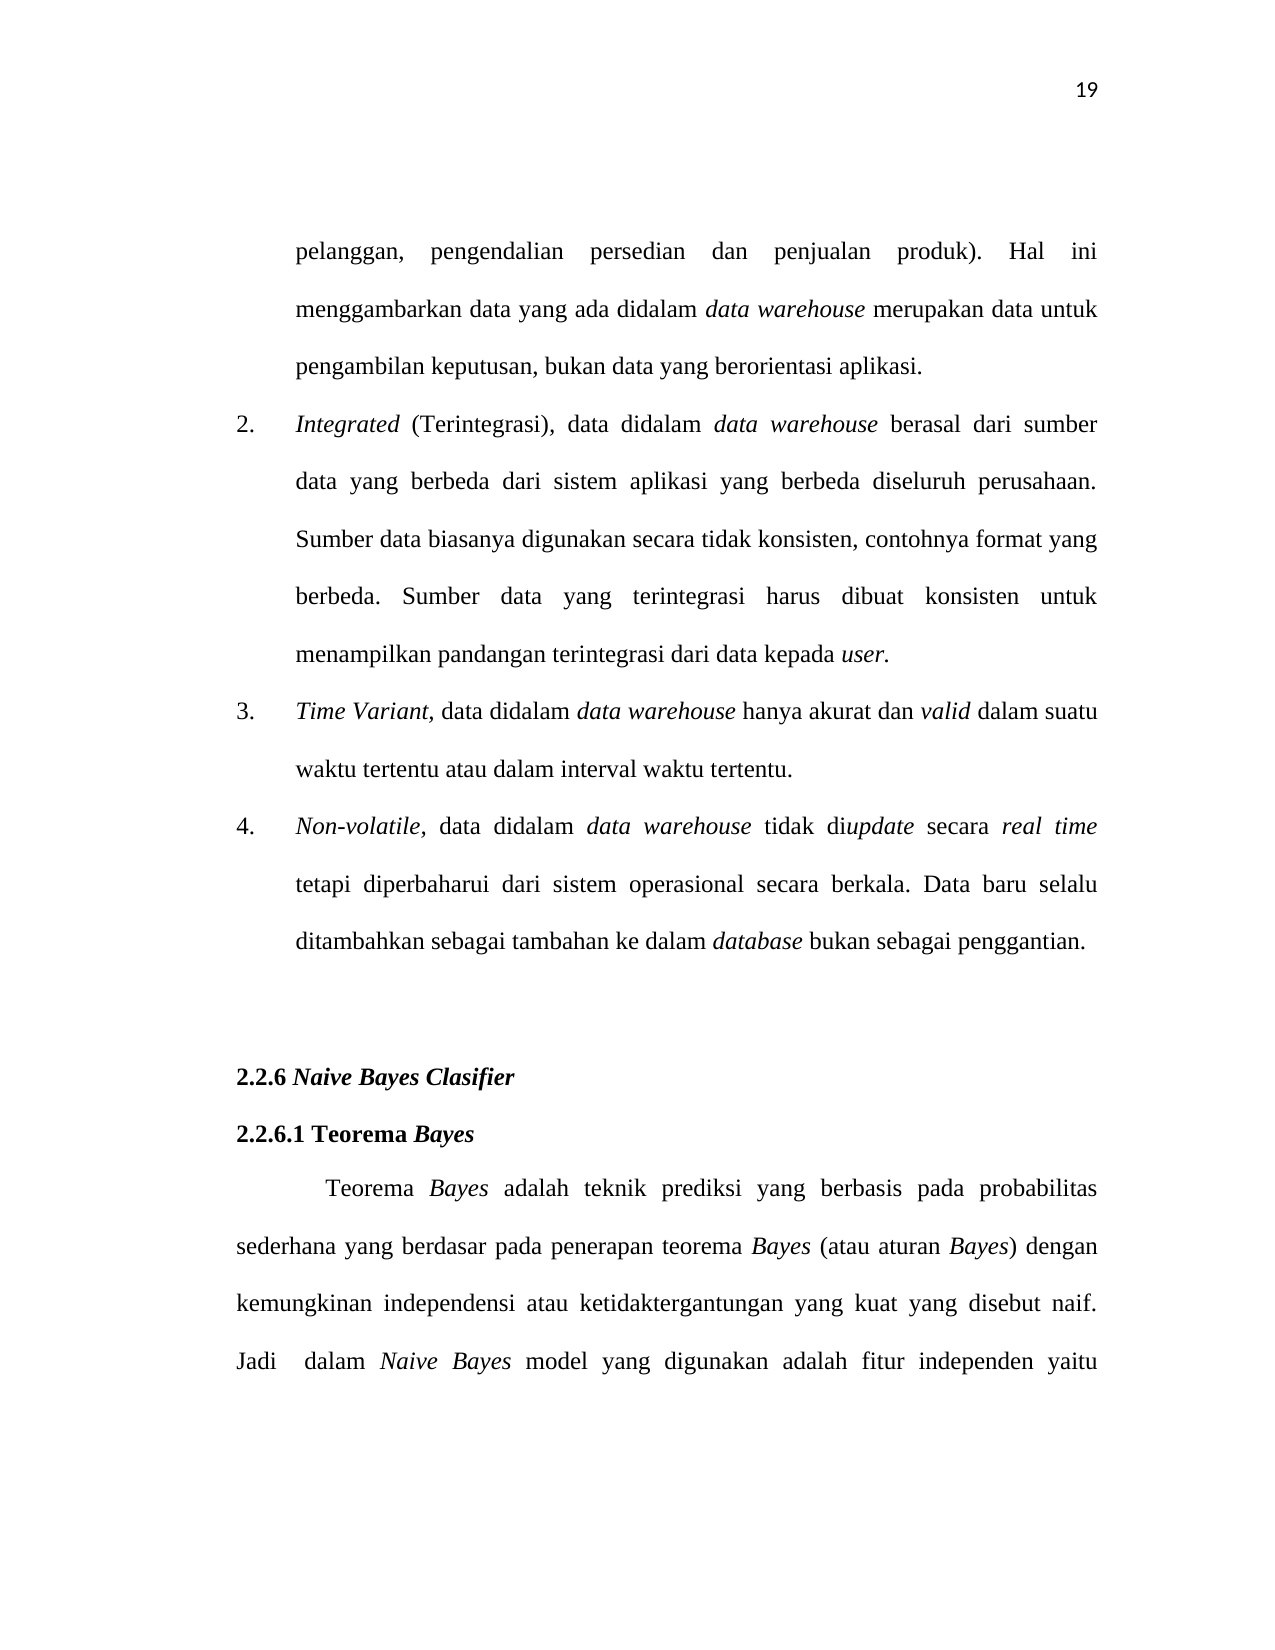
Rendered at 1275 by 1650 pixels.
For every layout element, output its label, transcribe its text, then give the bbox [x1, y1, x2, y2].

list Integrated (Terintegrasi), data didalam data warehouse berasal dari sumber data yang berbeda dari sistem aplikasi yang berbeda diseluruh perusahaan. Sumber data biasanya digunakan secara tidak konsisten, contohnya format yang berbeda. Sumber data yang terintegrasi harus dibuat konsisten untuk menampilkan pandangan terintegrasi dari data kepada user. [236, 409, 1098, 667]
list Teorema Bayes [236, 1119, 1098, 1148]
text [236, 1173, 1098, 1375]
list Time Variant, data didalam data warehouse hanya akurat dan valid dalam suatu waktu tertentu atau dalam interval waktu tertentu. [236, 696, 1098, 782]
list Non-volatile, data didalam data warehouse tidak diupdate secara real time tetapi diperbaharui dari sistem operasional secara berkala. Data baru selalu ditambahkan sebagai tambahan ke dalam database bukan sebagai penggantian. [236, 811, 1098, 955]
subtitle 2.2.6 Naive Bayes Clasifier [236, 1062, 1098, 1091]
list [236, 236, 1098, 380]
